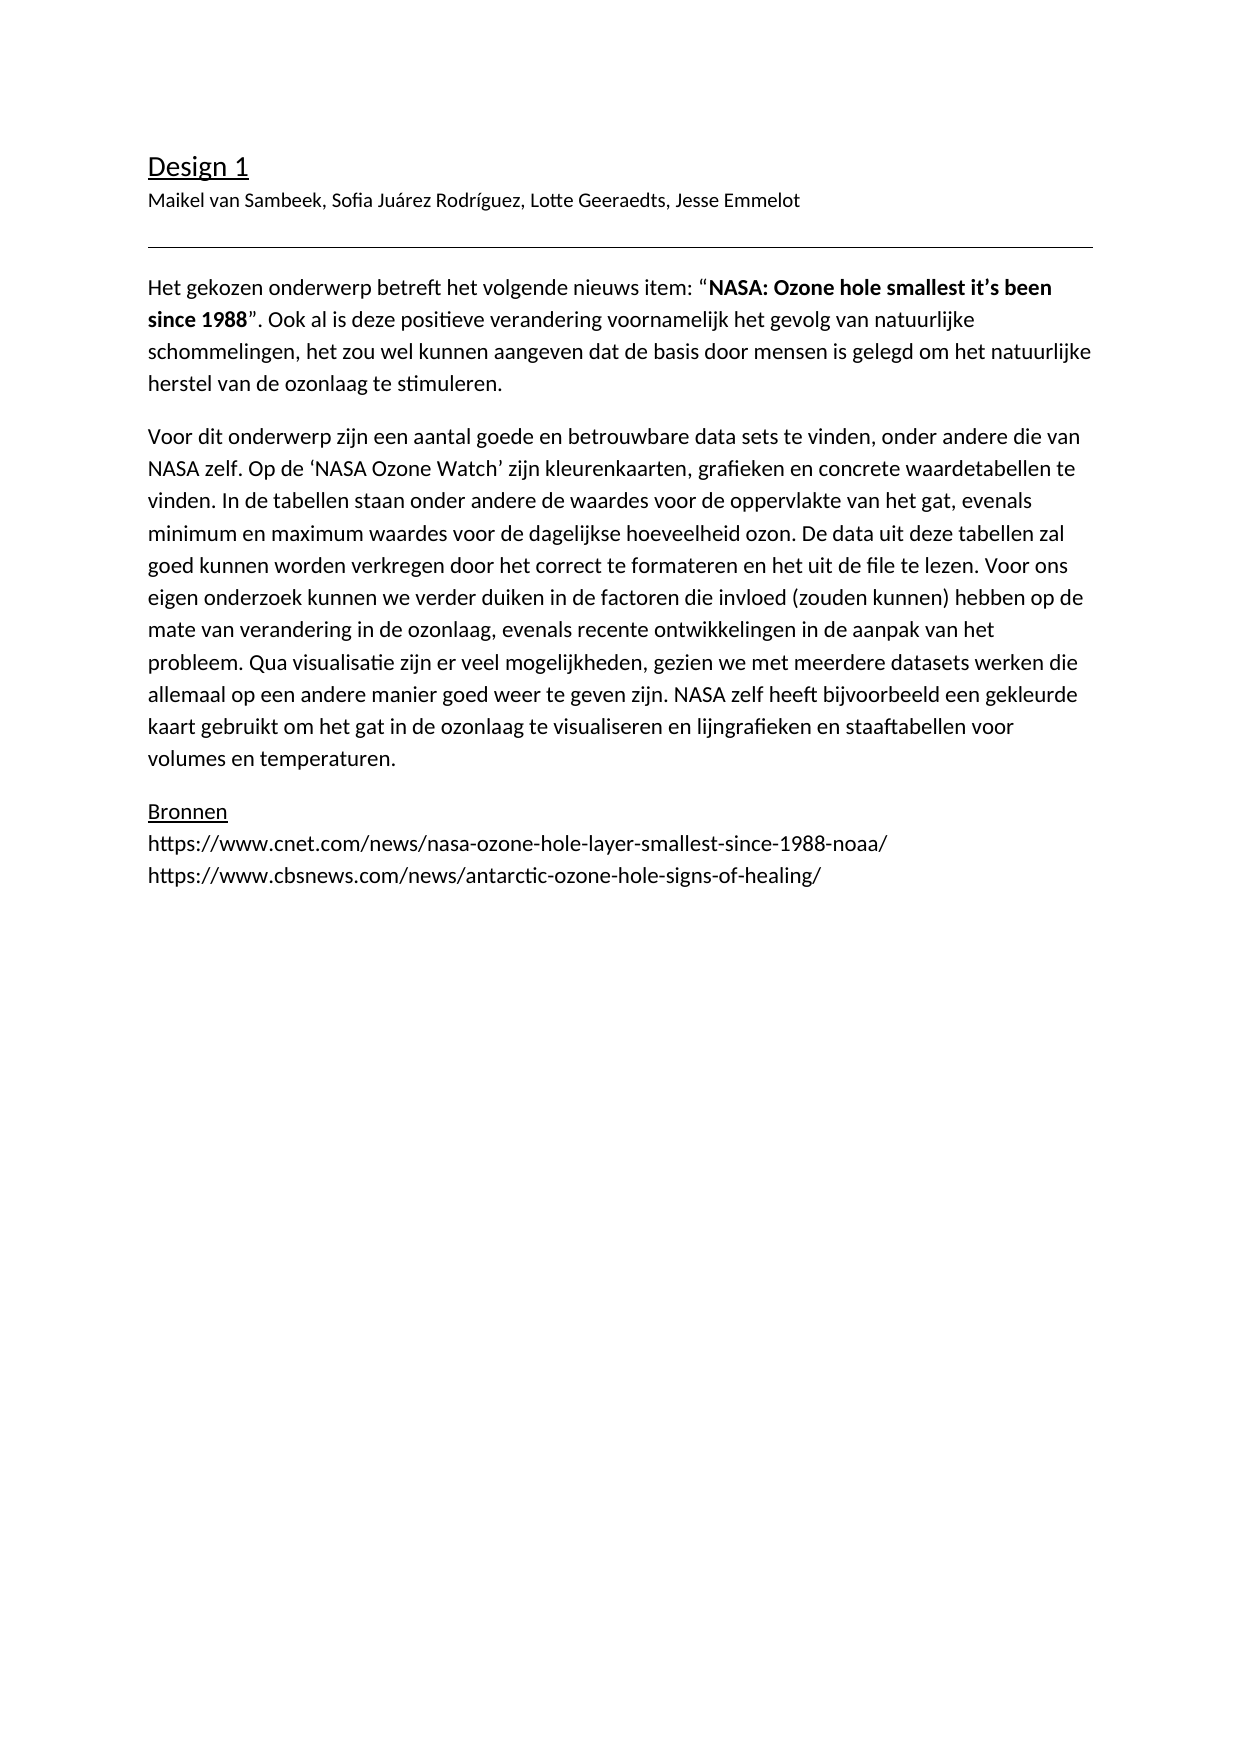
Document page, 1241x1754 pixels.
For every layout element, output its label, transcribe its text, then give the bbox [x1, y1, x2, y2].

text Het gekozen onderwerp betreft het volgende nieuws item: “NASA: Ozone hole smallest it’s been since 1988”. Ook al is deze positieve verandering voornamelijk het gevolg van natuurlijke schommelingen, het zou wel kunnen aangeven dat de basis door mensen is gelegd om het natuurlijke herstel van de ozonlaag te stimuleren. [148, 273, 1093, 397]
text Design 1 Maikel van Sambeek, Sofia Juárez Rodríguez, Lotte Geeraedts, Jesse Emmelot [148, 148, 1093, 247]
text Voor dit onderwerp zijn een aantal goede en betrouwbare data sets te vinden, onder andere die van NASA zelf. Op de ‘NASA Ozone Watch’ zijn kleurenkaarten, grafieken en concrete waardetabellen te vinden. In de tabellen staan onder andere de waardes voor de oppervlakte van het gat, evenals minimum en maximum waardes voor de dagelijkse hoeveelheid ozon. De data uit deze tabellen zal goed kunnen worden verkregen door het correct te formateren en het uit de file te lezen. Voor ons eigen onderzoek kunnen we verder duiken in de factoren die invloed (zouden kunnen) hebben op de mate van verandering in de ozonlaag, evenals recente ontwikkelingen in de aanpak van het probleem. Qua visualisatie zijn er veel mogelijkheden, gezien we met meerdere datasets werken die allemaal op een andere manier goed weer te geven zijn. NASA zelf heeft bijvoorbeeld een gekleurde kaart gebruikt om het gat in de ozonlaag te visualiseren en lijngrafieken en staaftabellen voor volumes en temperaturen. [148, 422, 1093, 772]
text Bronnen https://www.cnet.com/news/nasa-ozone-hole-layer-smallest-since-1988-noaa/ https://www.cbsnews.com/news/antarctic-ozone-hole-signs-of-healing/ [148, 797, 1093, 922]
